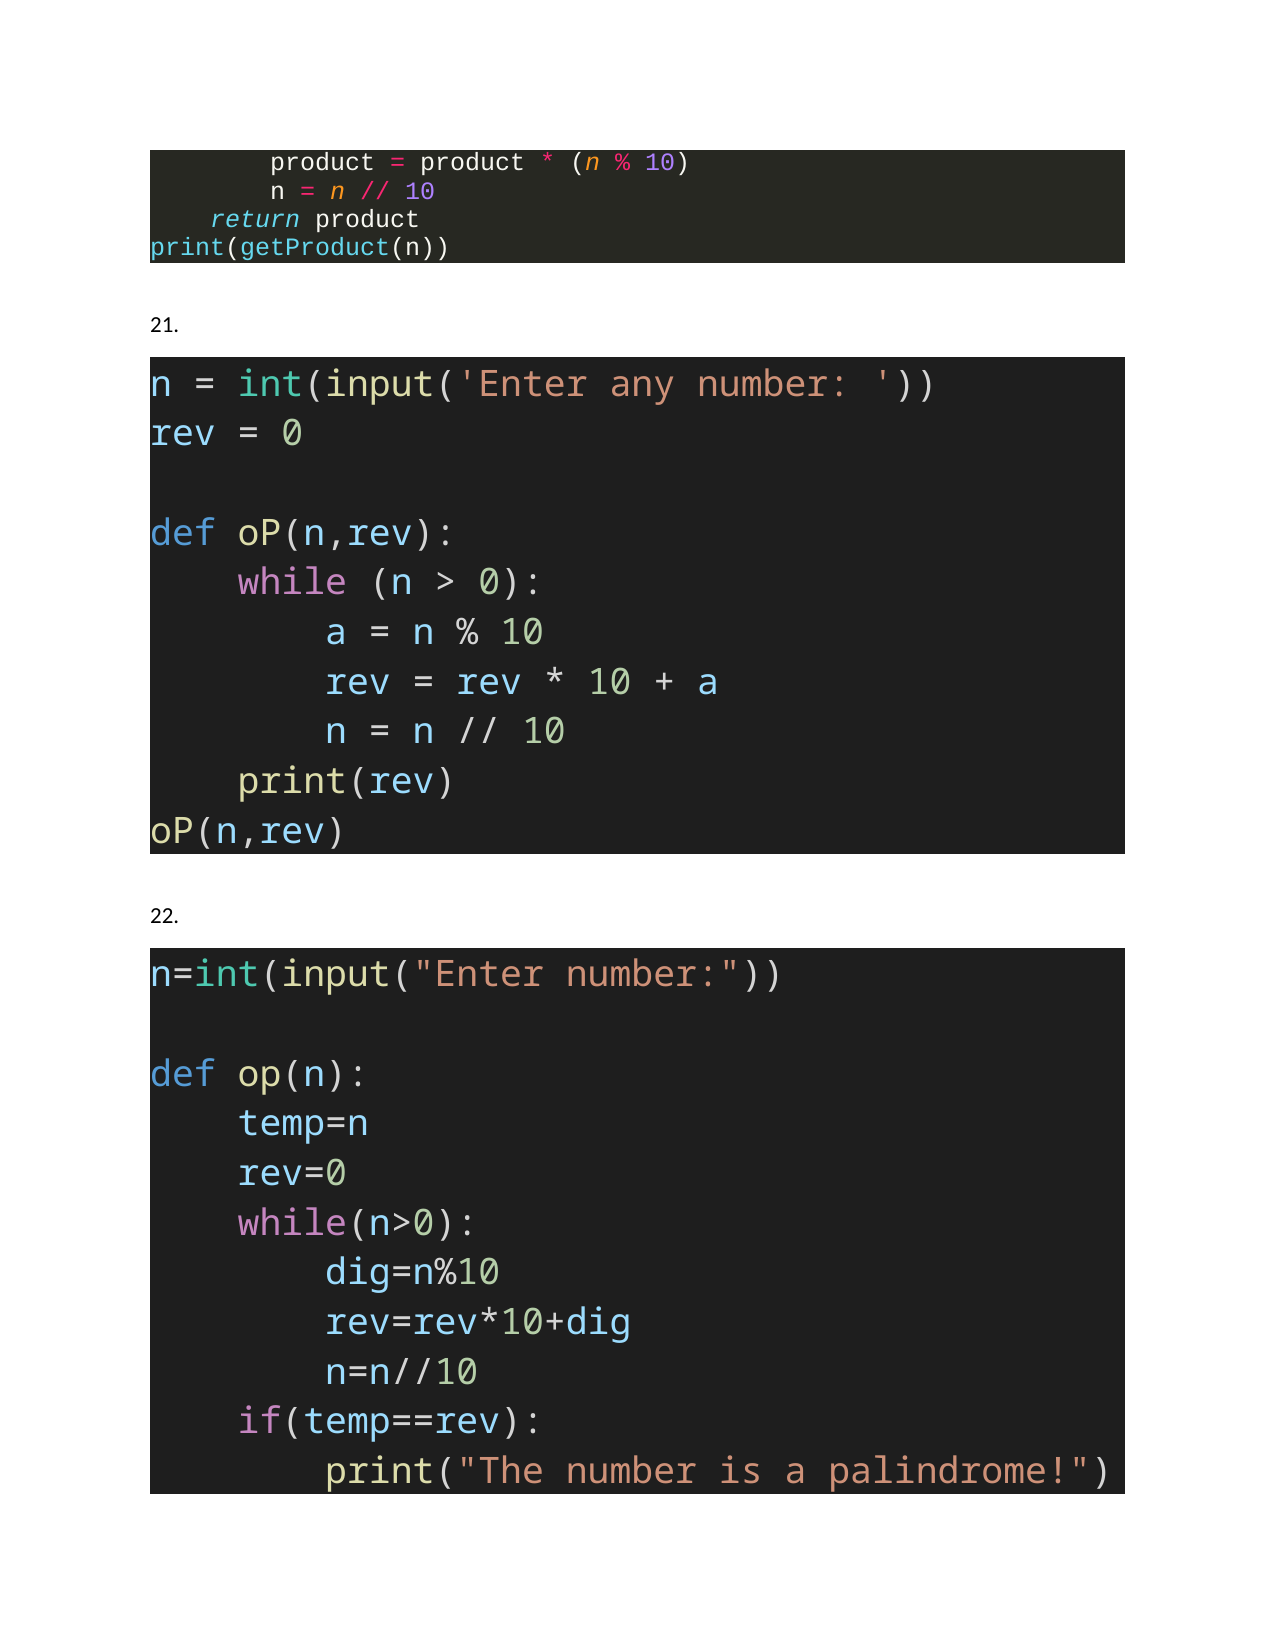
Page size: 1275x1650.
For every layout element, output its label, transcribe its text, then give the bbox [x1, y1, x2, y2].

text rev = rev * 10 + a [150, 655, 1125, 705]
text print("The number is a palindrome!") [150, 1444, 1125, 1494]
text def op(n): [150, 1047, 1125, 1097]
text while (n > 0): [150, 556, 1125, 606]
text 21. [150, 310, 1125, 338]
text a = n % 10 [150, 606, 1125, 655]
text n=int(input("Enter number:")) [150, 948, 1125, 997]
text def oP(n,rev): [150, 506, 1125, 556]
text rev=0 [150, 1146, 1125, 1196]
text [150, 150, 1125, 263]
text rev=rev*10+dig [150, 1296, 1125, 1345]
text 22. [150, 901, 1125, 929]
text print(rev) [150, 754, 1125, 804]
text dig=n%10 [150, 1246, 1125, 1296]
text n = n // 10 [150, 705, 1125, 754]
text n = int(input('Enter any number: ')) [150, 357, 1125, 407]
text rev = 0 [150, 407, 1125, 456]
text n=n//10 [150, 1345, 1125, 1395]
text temp=n [150, 1097, 1125, 1146]
text while(n>0): [150, 1196, 1125, 1246]
text if(temp==rev): [150, 1395, 1125, 1444]
text oP(n,rev) [150, 804, 1125, 854]
